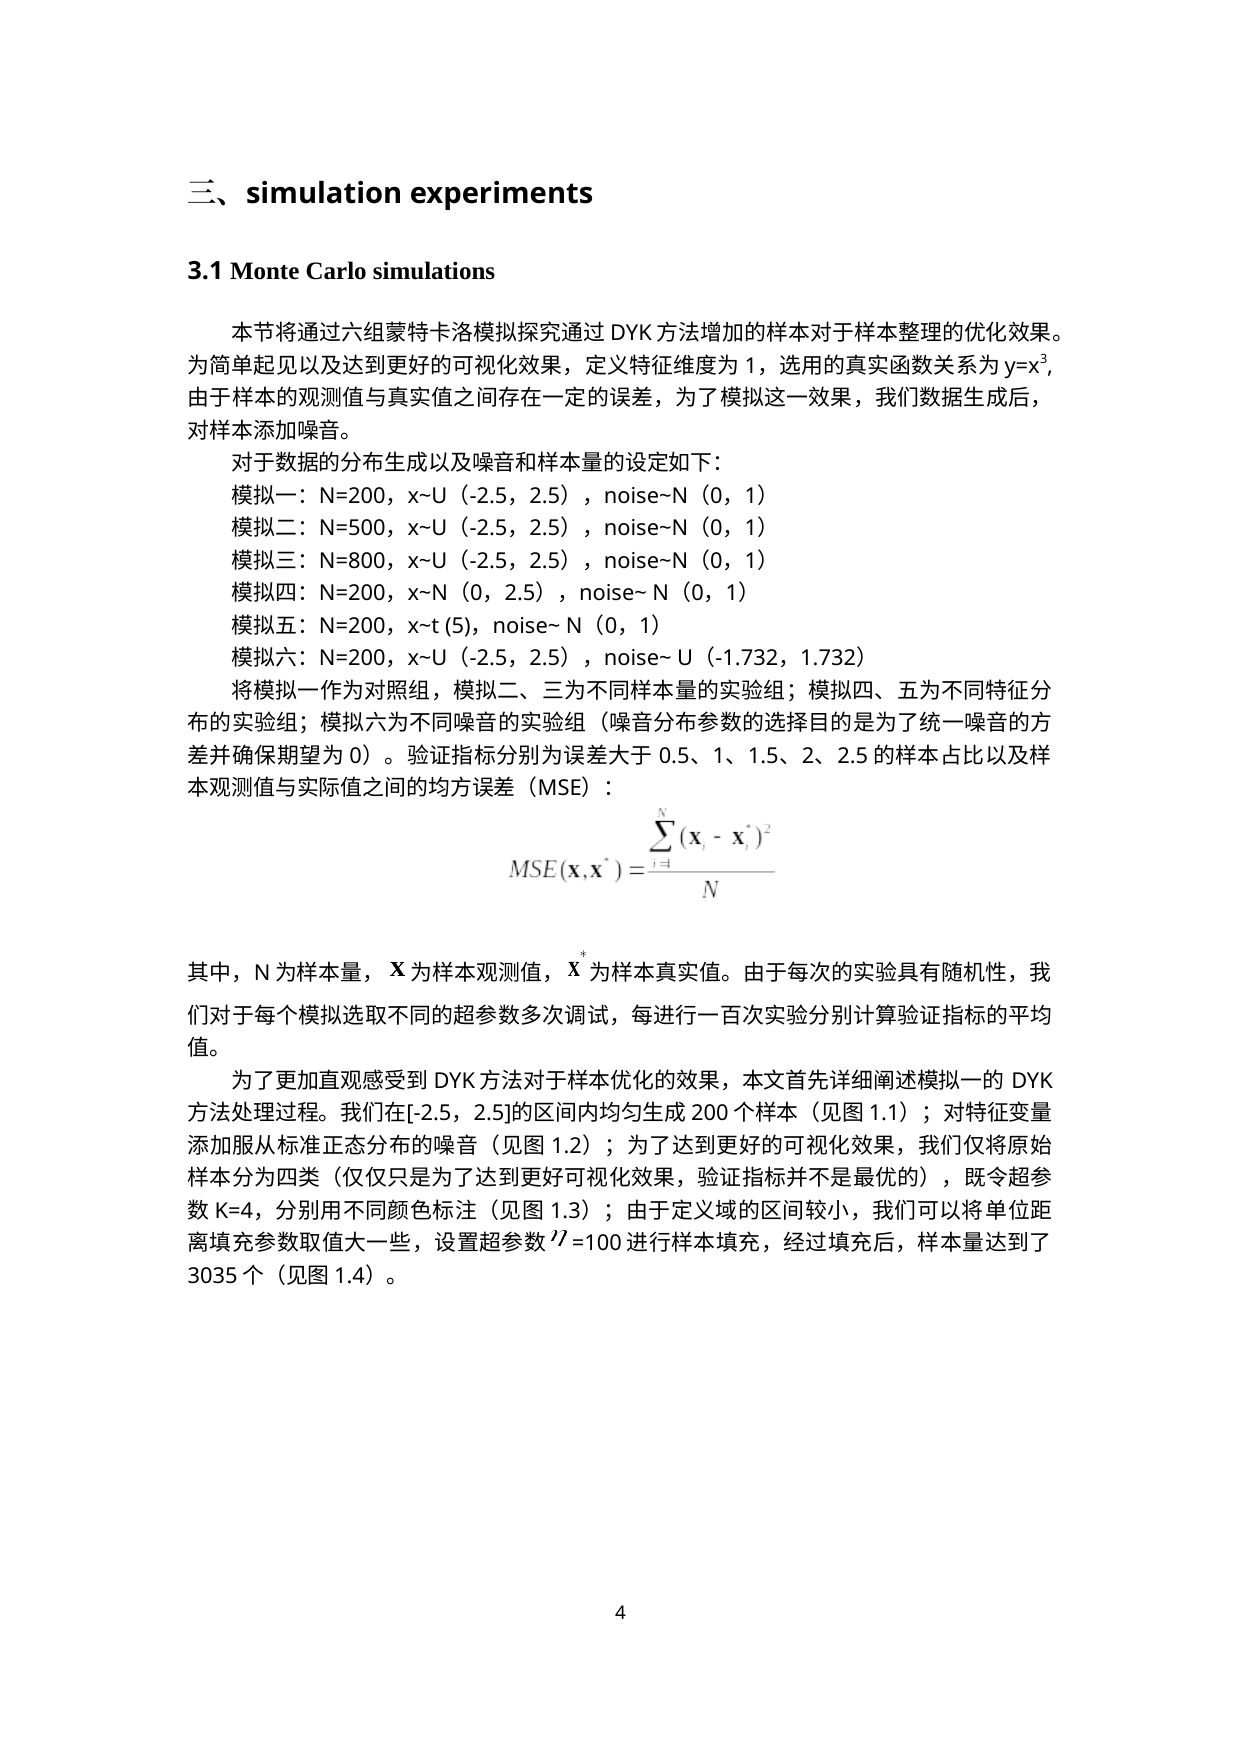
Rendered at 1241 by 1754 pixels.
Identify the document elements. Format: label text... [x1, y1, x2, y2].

text 模拟六：N=200，x~U（-2.5，2.5），noise~ U（-1.732，1.732） [187, 640, 1053, 672]
text 模拟二：N=500，x~U（-2.5，2.5），noise~N（0，1） [187, 510, 1053, 542]
subtitle 3.1 Monte Carlo simulations [187, 237, 1053, 302]
text 为了更加直观感受到DYK方法对于样本优化的效果，本文首先详细阐述模拟一的DYK方法处理过程。我们在[-2.5，2.5]的区间内均匀生成200个样本（见图1.1）；对特征变量添加服从标准正态分布的噪音（见图1.2）；为了达到更好的可视化效果，我们仅将原始样本分为四类（仅仅只是为了达到更好可视化效果，验证指标并不是最优的），既令超参数K=4，分别用不同颜色标注（见图1.3）；由于定义域的区间较小，我们可以将单位距离填充参数取值大一些，设置超参数=100进行样本填充，经过填充后，样本量达到了3035个（见图1.4）。 [187, 1062, 1053, 1290]
text 模拟五：N=200，x~t (5)，noise~ N（0，1） [187, 607, 1053, 640]
text 本节将通过六组蒙特卡洛模拟探究通过DYK方法增加的样本对于样本整理的优化效果。为简单起见以及达到更好的可视化效果，定义特征维度为1，选用的真实函数关系为y=x3,由于样本的观测值与真实值之间存在一定的误差，为了模拟这一效果，我们数据生成后，对样本添加噪音。 [187, 315, 1053, 445]
subtitle 三、simulation experiments [187, 160, 1053, 225]
text 模拟一：N=200，x~U（-2.5，2.5），noise~N（0，1） [187, 477, 1053, 510]
text 对于数据的分布生成以及噪音和样本量的设定如下： [187, 445, 1053, 477]
text 其中，N为样本量，为样本观测值，为样本真实值。由于每次的实验具有随机性，我们对于每个模拟选取不同的超参数多次调试，每进行一百次实验分别计算验证指标的平均值。 [187, 932, 1053, 1062]
text 模拟三：N=800，x~U（-2.5，2.5），noise~N（0，1） [187, 542, 1053, 575]
text 将模拟一作为对照组，模拟二、三为不同样本量的实验组；模拟四、五为不同特征分布的实验组；模拟六为不同噪音的实验组（噪音分布参数的选择目的是为了统一噪音的方差并确保期望为0）。验证指标分别为误差大于0.5、1、1.5、2、2.5的样本占比以及样本观测值与实际值之间的均方误差（MSE）： [187, 672, 1053, 802]
text 模拟四：N=200，x~N（0，2.5），noise~ N（0，1） [187, 575, 1053, 607]
